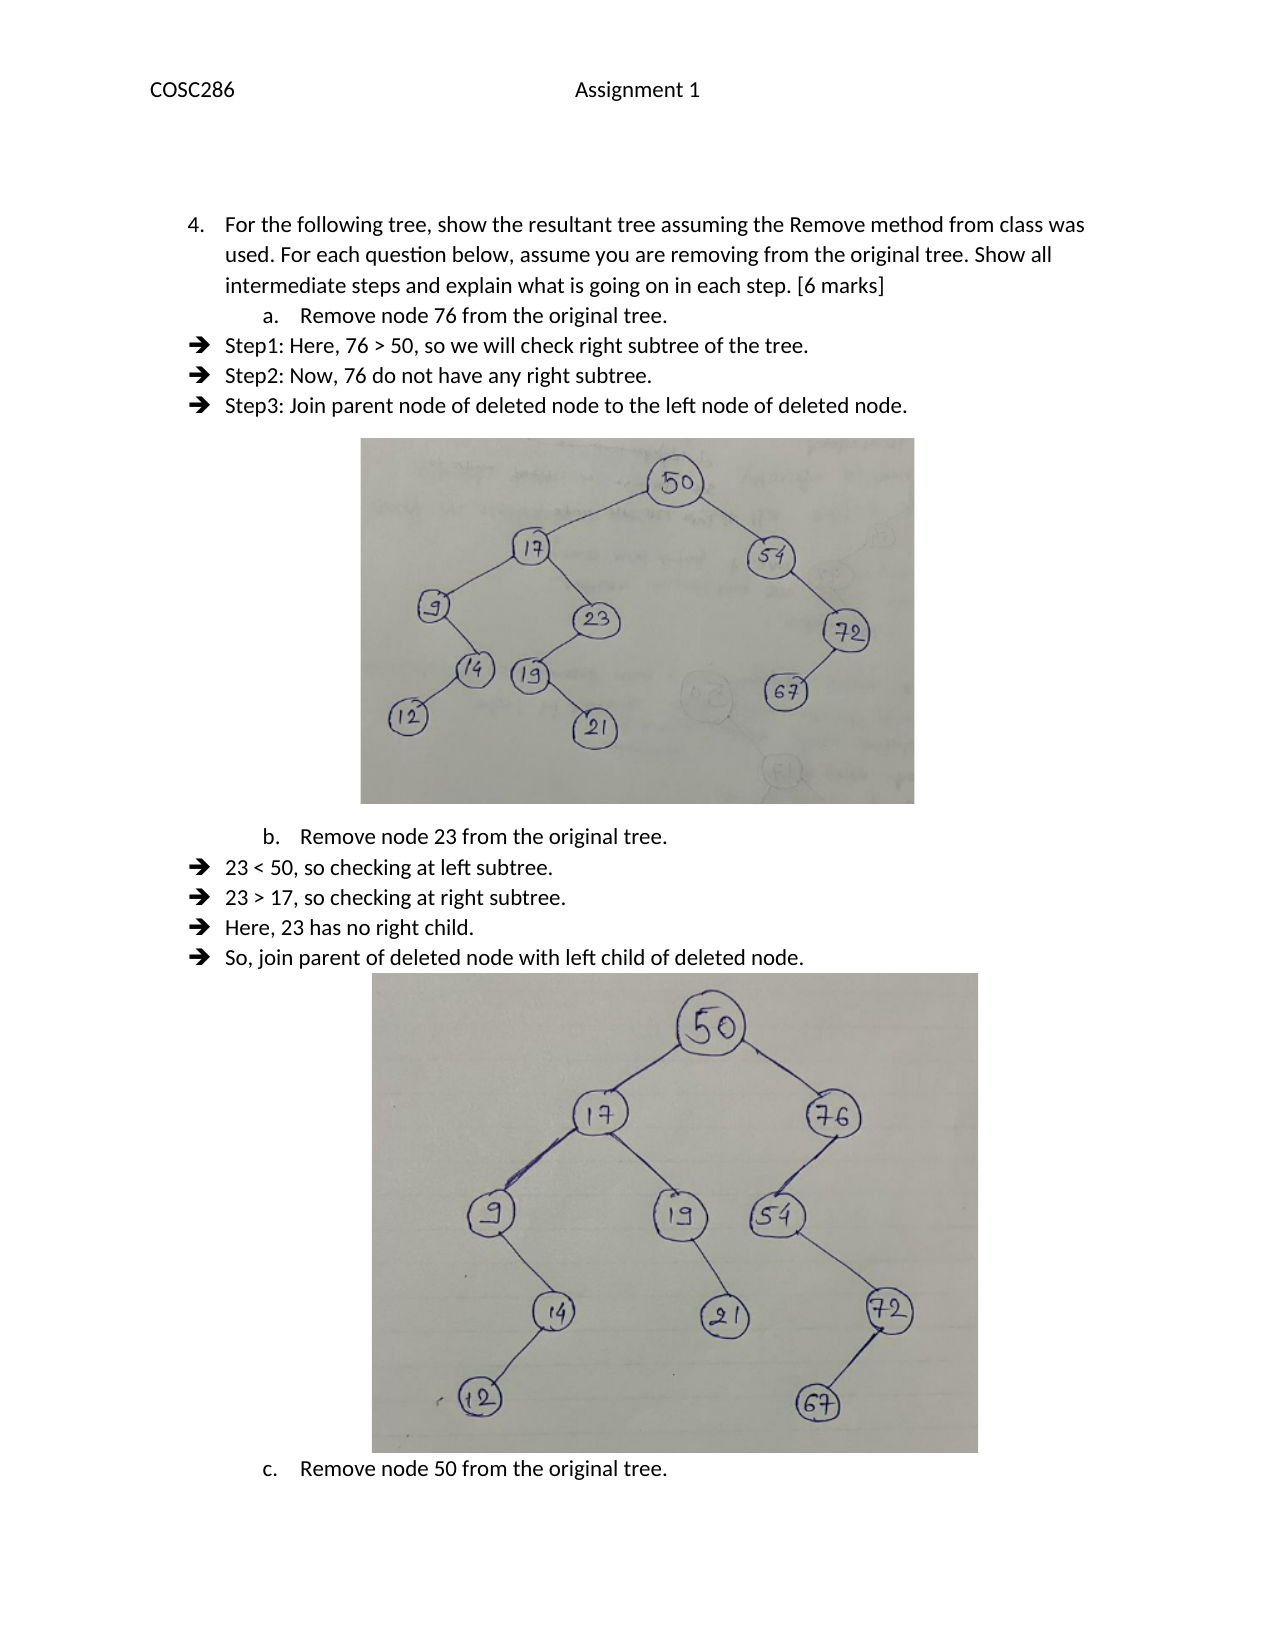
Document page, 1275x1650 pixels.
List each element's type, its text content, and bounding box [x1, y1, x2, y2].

picture [360, 438, 915, 804]
list Remove node 23 from the original tree. [262, 822, 1125, 850]
list Step1: Here, 76 > 50, so we will check right subtree of the tree. [187, 331, 1125, 359]
list Step2: Now, 76 do not have any right subtree. [187, 361, 1125, 389]
picture [371, 973, 979, 1453]
list For the following tree, show the resultant tree assuming the Remove method from class was used. For each question below, assume you are removing from the original tree. Show all intermediate steps and explain what is going on in each step. [6 marks] [187, 210, 1125, 299]
list 23 < 50, so checking at left subtree. [187, 853, 1125, 881]
list Here, 23 has no right child. [187, 913, 1125, 941]
list Step3: Join parent node of deleted node to the left node of deleted node. [187, 392, 1125, 420]
list 23 > 17, so checking at right subtree. [187, 883, 1125, 911]
list Remove node 50 from the original tree. [262, 1454, 1125, 1482]
list Remove node 76 from the original tree. [262, 301, 1125, 329]
list So, join parent of deleted node with left child of deleted node. [187, 943, 1125, 971]
